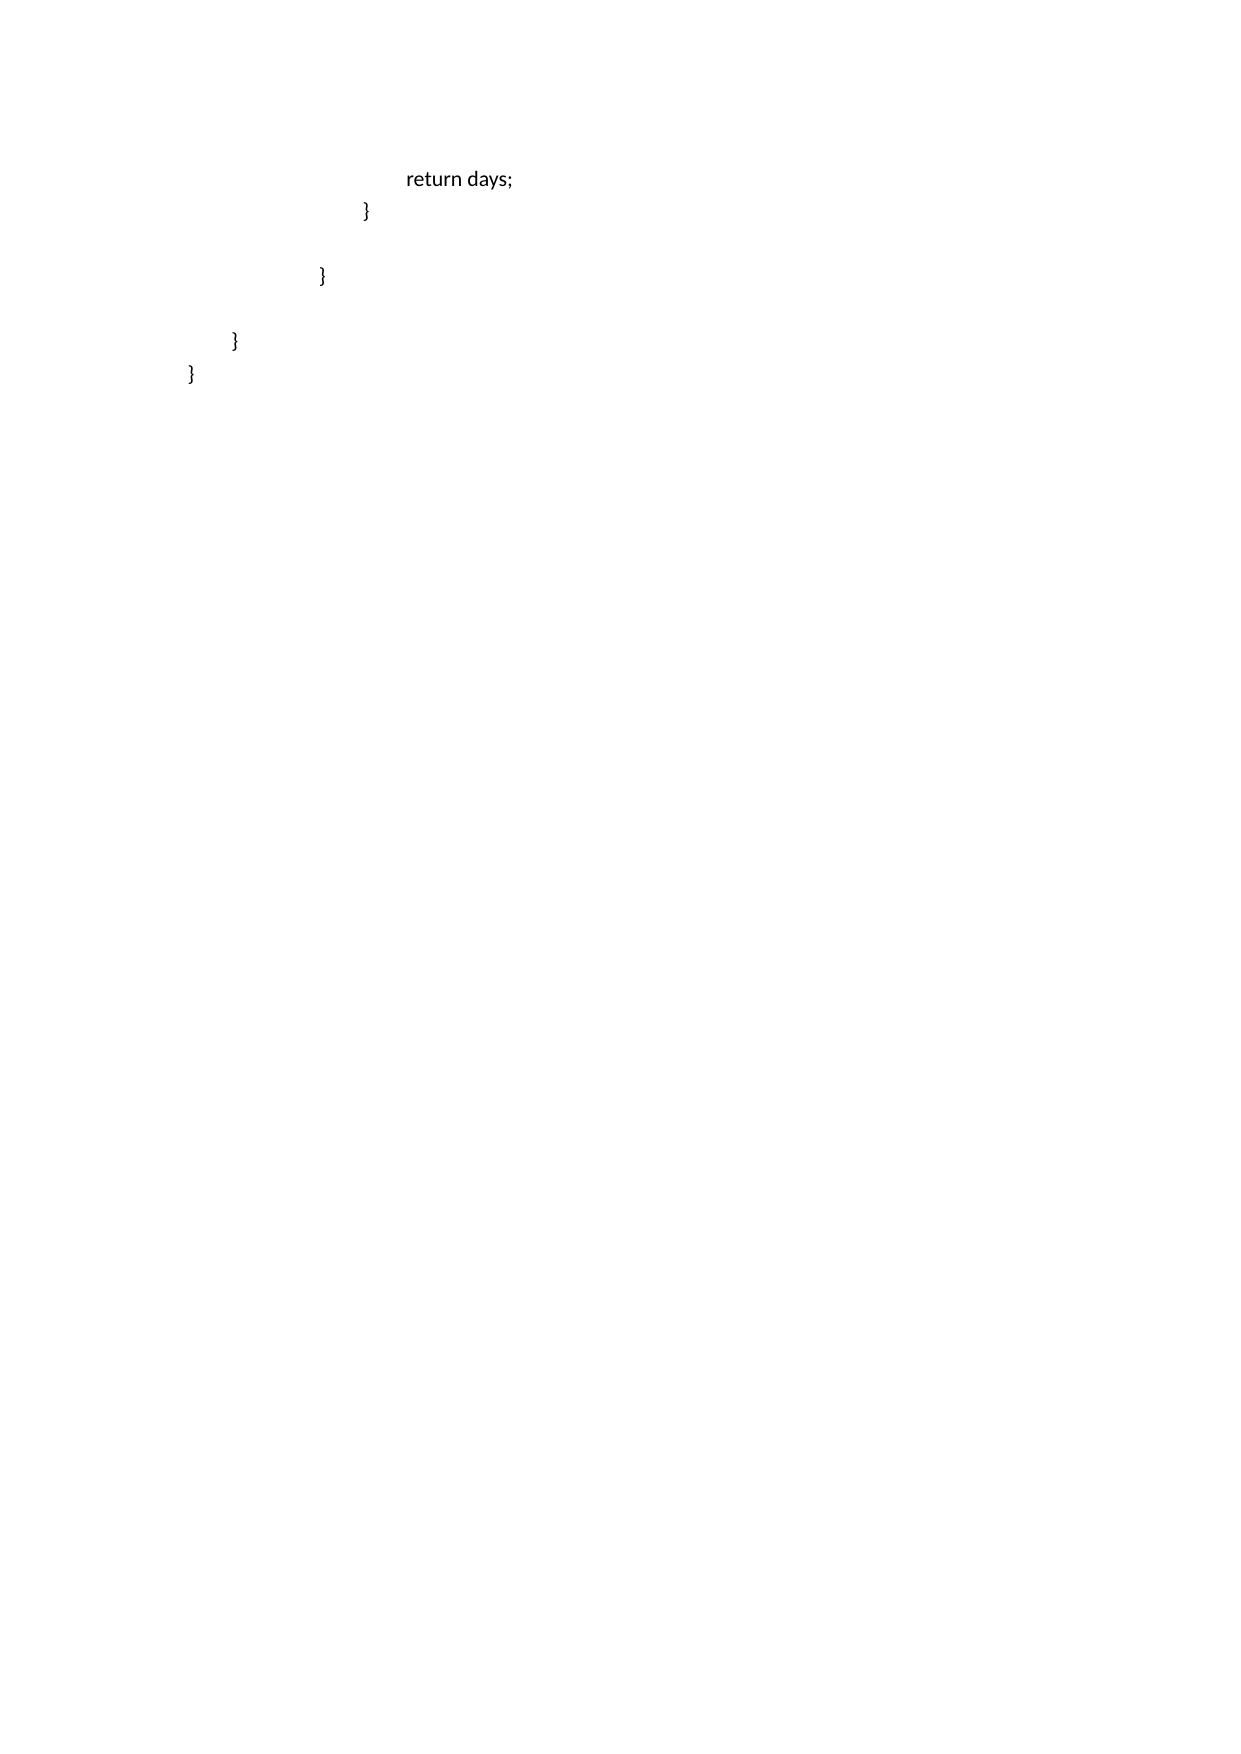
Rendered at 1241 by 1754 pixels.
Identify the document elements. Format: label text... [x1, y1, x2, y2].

text } [187, 357, 1053, 389]
text return days; [187, 162, 1053, 194]
text } [187, 194, 1053, 227]
text } [187, 259, 1053, 292]
text } [187, 324, 1053, 357]
